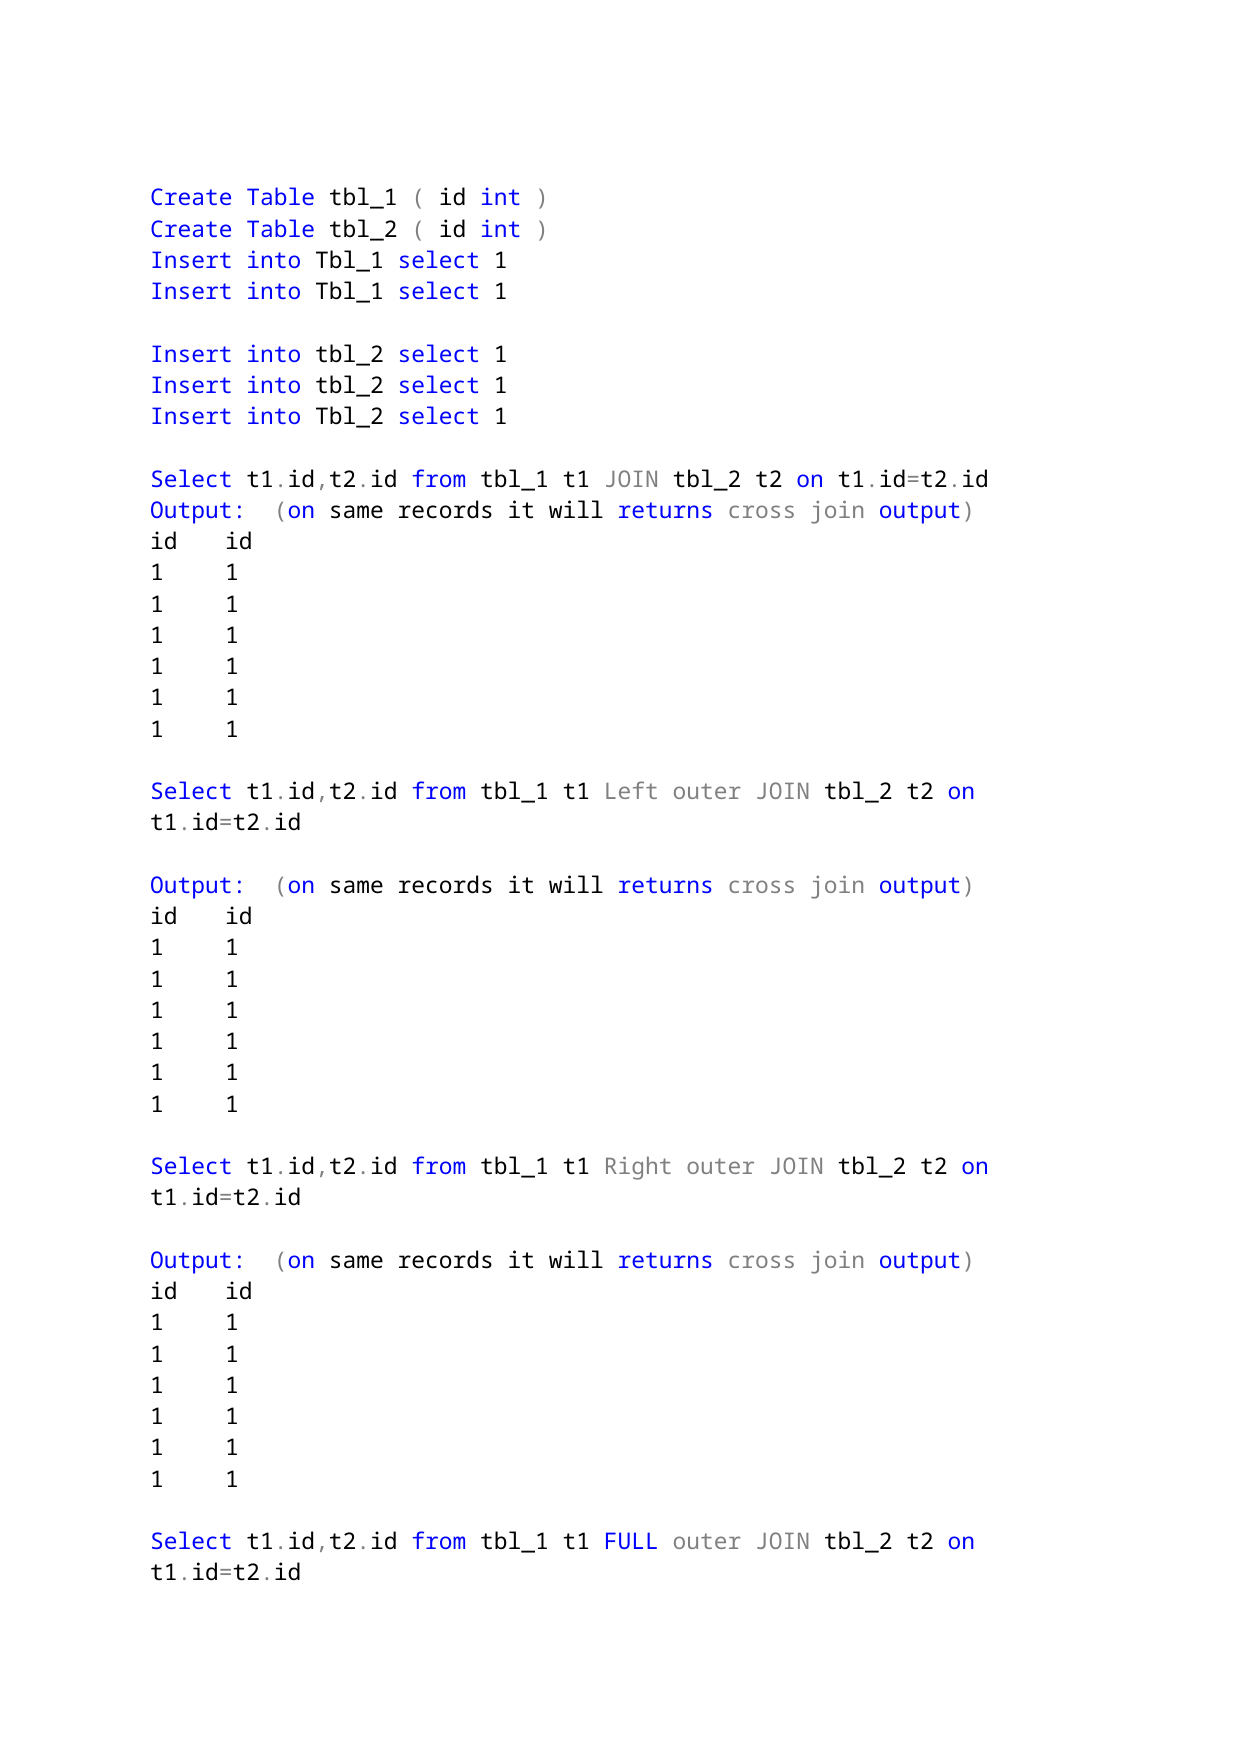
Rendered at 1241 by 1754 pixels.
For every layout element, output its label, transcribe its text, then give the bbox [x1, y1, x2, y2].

text Select t1.id,t2.id from tbl_1 t1 Right outer JOIN tbl_2 t2 on t1.id=t2.id [150, 1150, 1090, 1212]
text 1 1 [150, 587, 1090, 619]
text Select t1.id,t2.id from tbl_1 t1 FULL outer JOIN tbl_2 t2 on t1.id=t2.id [150, 1525, 1090, 1587]
text 1 1 [150, 681, 1090, 712]
text 1 1 [150, 1056, 1090, 1087]
text 1 1 [150, 962, 1090, 994]
text Create Table tbl_1 ( id int ) [150, 181, 1090, 212]
text 1 1 [150, 1369, 1090, 1400]
text Insert into Tbl_2 select 1 [150, 400, 1090, 431]
text 1 1 [150, 1337, 1090, 1369]
text 1 1 [150, 931, 1090, 962]
text 1 1 [150, 1025, 1090, 1056]
text 1 1 [150, 1087, 1090, 1119]
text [150, 1244, 1090, 1275]
text 1 1 [150, 556, 1090, 587]
text id id [150, 900, 1090, 931]
text 1 1 [150, 650, 1090, 681]
text Select t1.id,t2.id from tbl_1 t1 Left outer JOIN tbl_2 t2 on t1.id=t2.id [150, 775, 1090, 837]
text 1 1 [150, 1431, 1090, 1462]
text Create Table tbl_2 ( id int ) [150, 212, 1090, 244]
text Insert into tbl_2 select 1 [150, 369, 1090, 400]
text Output: (on same records it will returns cross join output) [150, 494, 1090, 525]
text id id [150, 525, 1090, 556]
text id id [150, 1275, 1090, 1306]
text 1 1 [150, 994, 1090, 1025]
text Select t1.id,t2.id from tbl_1 t1 JOIN tbl_2 t2 on t1.id=t2.id [150, 462, 1090, 494]
text 1 1 [150, 619, 1090, 650]
text 1 1 [150, 1462, 1090, 1494]
text 1 1 [150, 1400, 1090, 1431]
text Output: (on same records it will returns cross join output) [150, 869, 1090, 900]
text Insert into Tbl_1 select 1 [150, 275, 1090, 306]
text 1 1 [150, 712, 1090, 744]
text Insert into tbl_2 select 1 [150, 337, 1090, 369]
text Insert into Tbl_1 select 1 [150, 244, 1090, 275]
text 1 1 [150, 1306, 1090, 1337]
